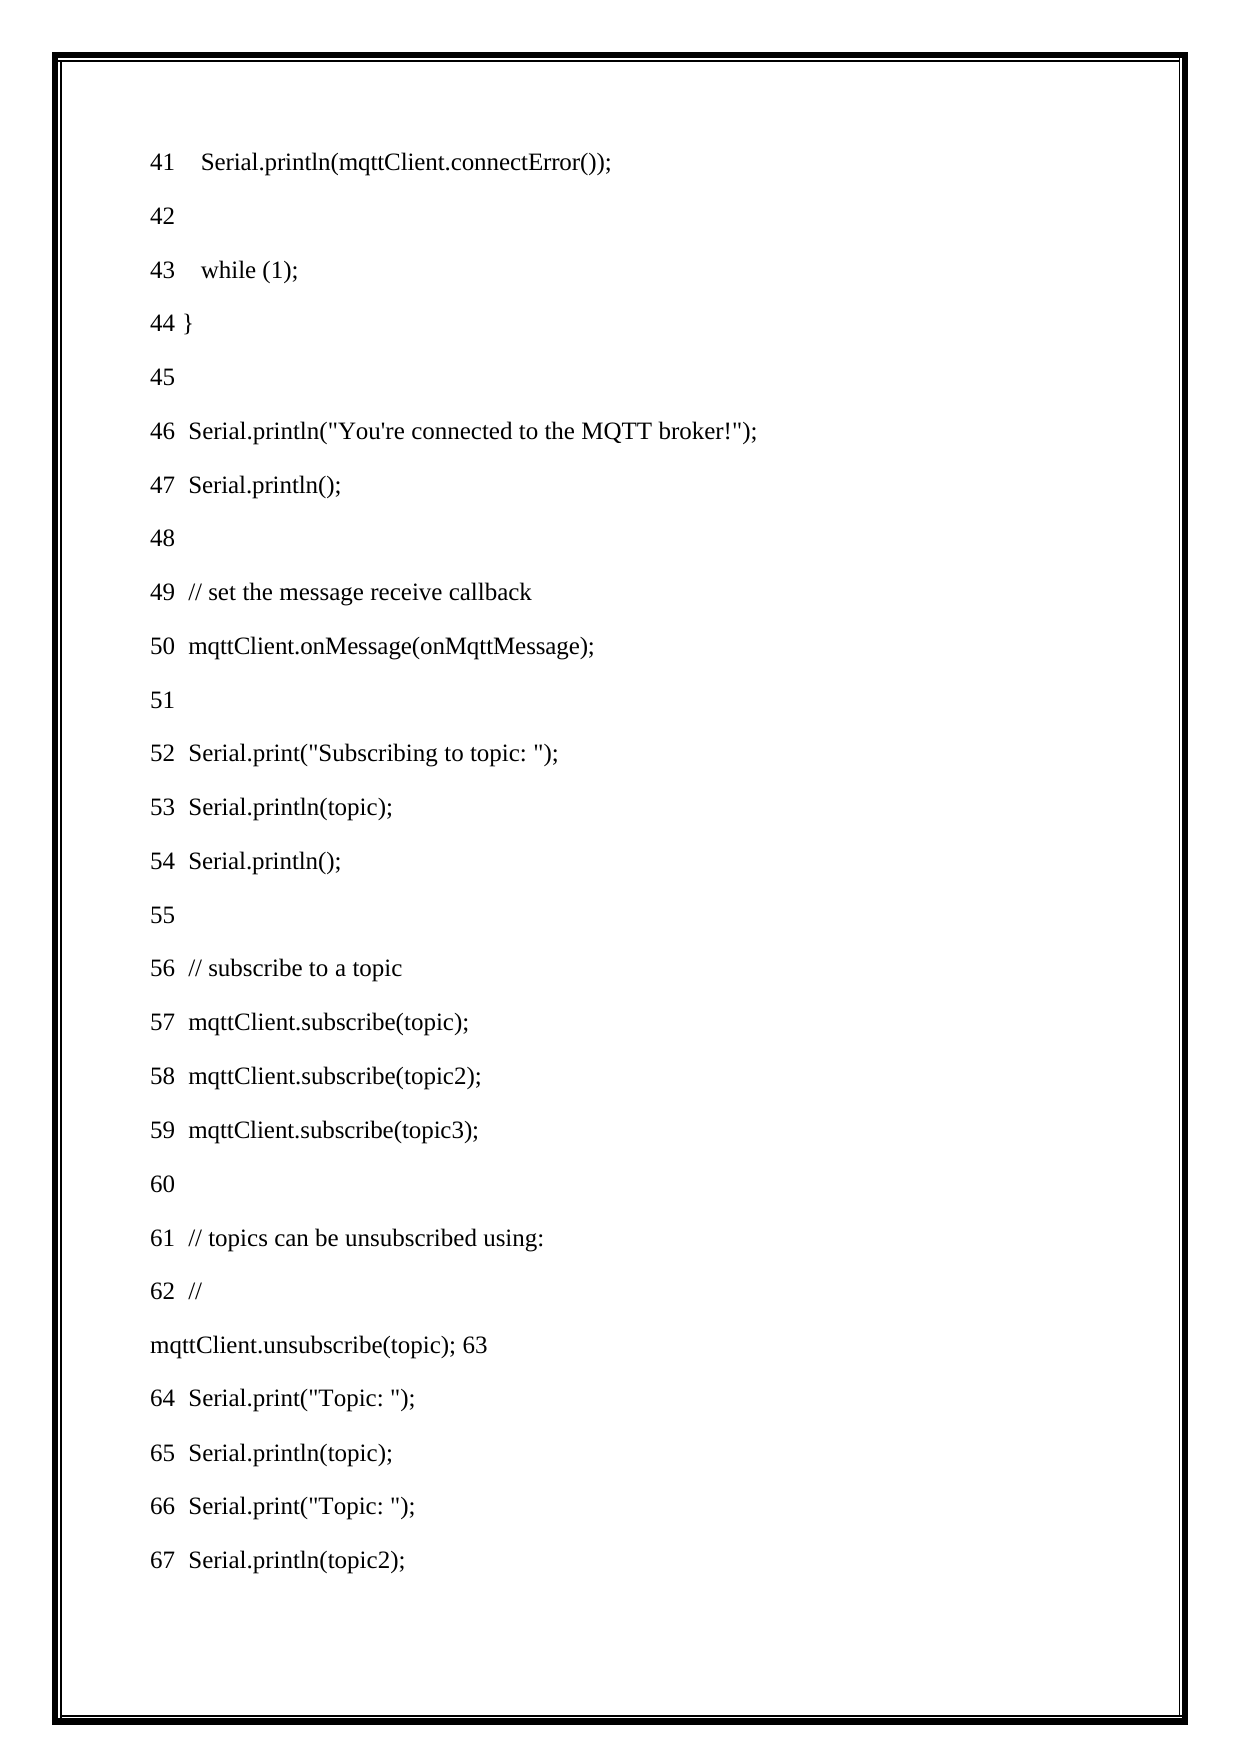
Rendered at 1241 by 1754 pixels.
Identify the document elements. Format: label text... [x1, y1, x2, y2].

list mqttClient.onMessage(onMqttMessage); 51 [150, 631, 598, 714]
list mqttClient.subscribe(topic2); [150, 1061, 1130, 1090]
list Serial.println(mqttClient.connectError()); 42 [150, 147, 616, 229]
list Serial.print("Subscribing to topic: "); [150, 739, 1130, 767]
list Serial.println(topic); [150, 792, 1130, 821]
list mqttClient.subscribe(topic); [150, 1007, 1130, 1036]
list Serial.print("Topic: "); [150, 1491, 1130, 1520]
list Serial.println(topic); [150, 1438, 1130, 1466]
list // subscribe to a topic [150, 954, 1130, 982]
list Serial.println(); 55 [150, 846, 343, 929]
list Serial.println(topic2); [150, 1545, 1130, 1574]
list // set the message receive callback [150, 577, 1130, 606]
list mqttClient.subscribe(topic3); 60 [150, 1115, 481, 1197]
text 45 [150, 362, 1130, 391]
list Serial.print("Topic: "); [150, 1384, 1130, 1412]
list Serial.println("You're connected to the MQTT broker!"); [150, 416, 1130, 444]
text 43 while (1); 44 } [150, 255, 298, 337]
list // topics can be unsubscribed using: [150, 1223, 1130, 1251]
list // mqttClient.unsubscribe(topic); 63 [150, 1276, 514, 1359]
list Serial.println(); 48 [150, 470, 343, 552]
